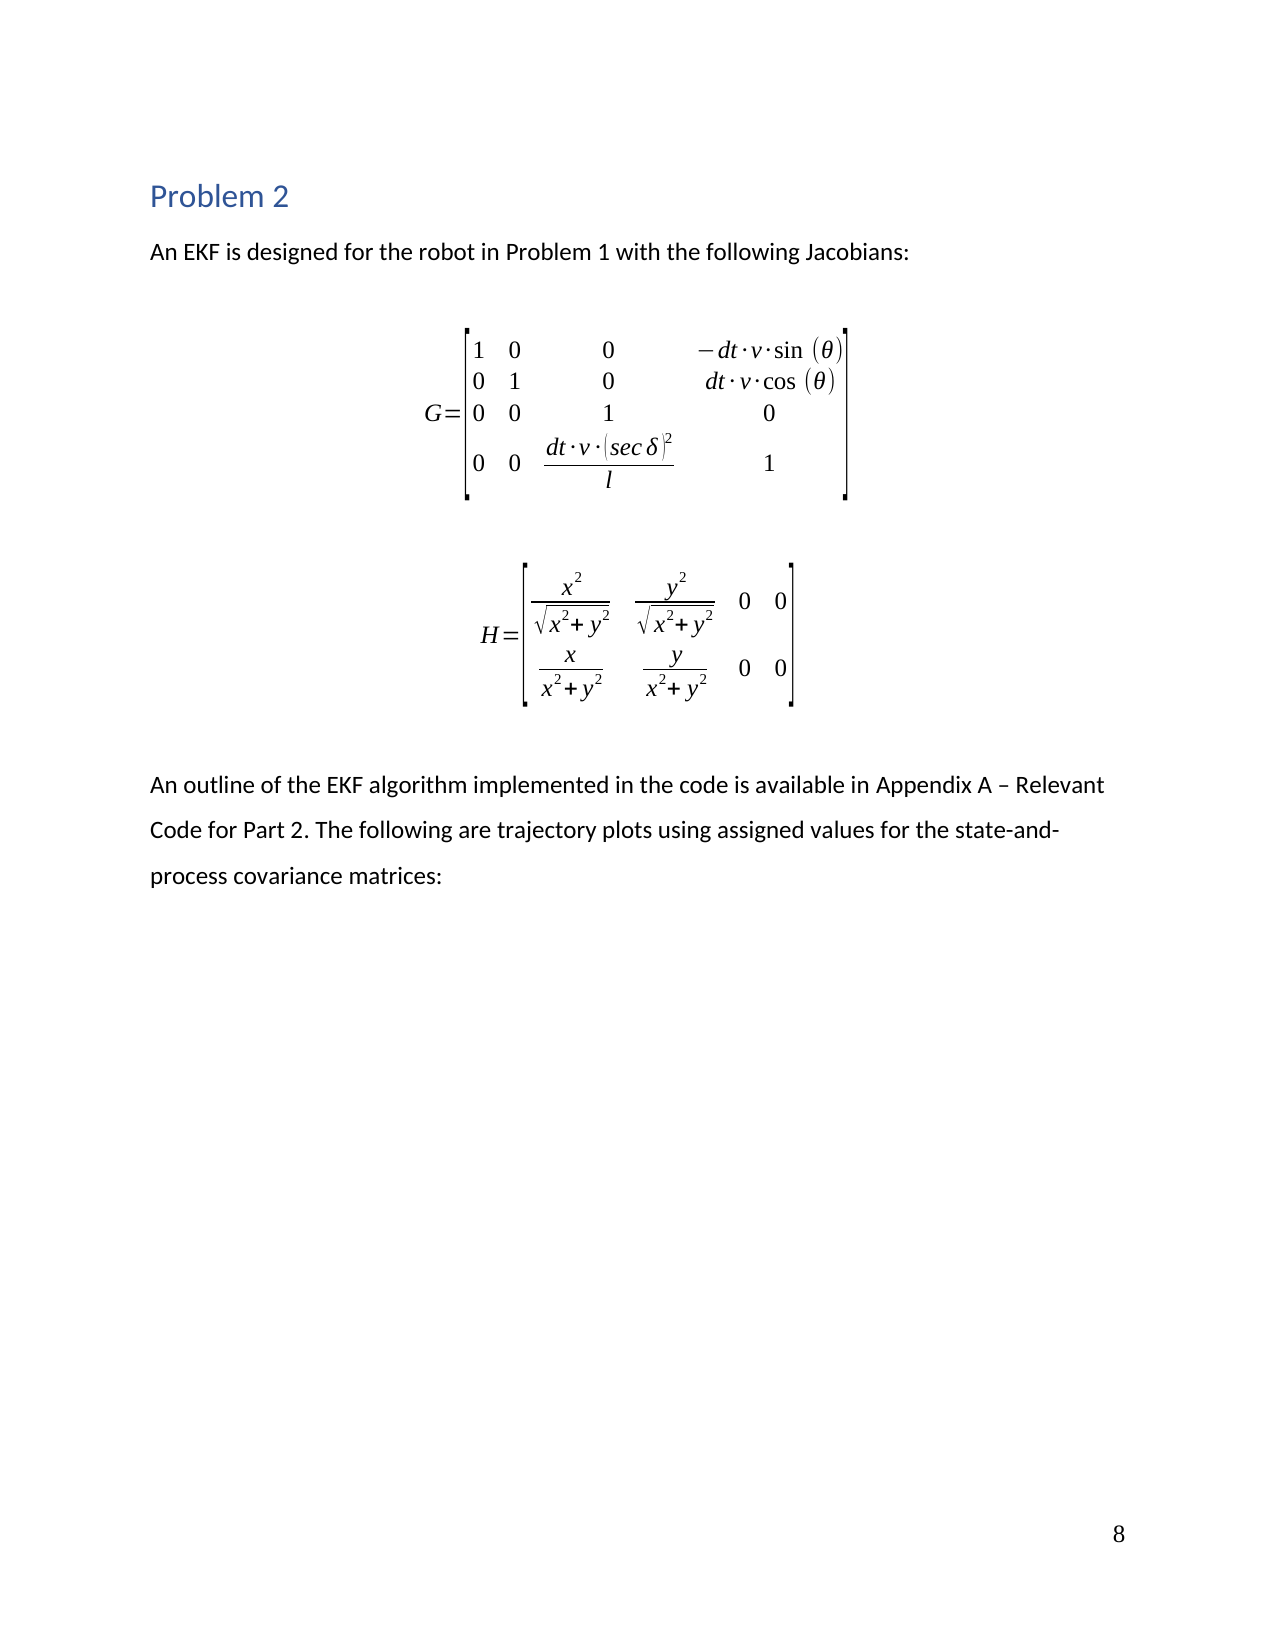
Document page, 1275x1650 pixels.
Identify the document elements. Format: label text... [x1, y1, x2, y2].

text An outline of the EKF algorithm implemented in the code is available in Appendix A – Relevant Code for Part 2. The following are trajectory plots using assigned values for the state-and-process covariance matrices: [150, 769, 1125, 891]
subtitle Problem 2 [150, 175, 1125, 216]
text An EKF is designed for the robot in Problem 1 with the following Jacobians: [150, 236, 1125, 267]
